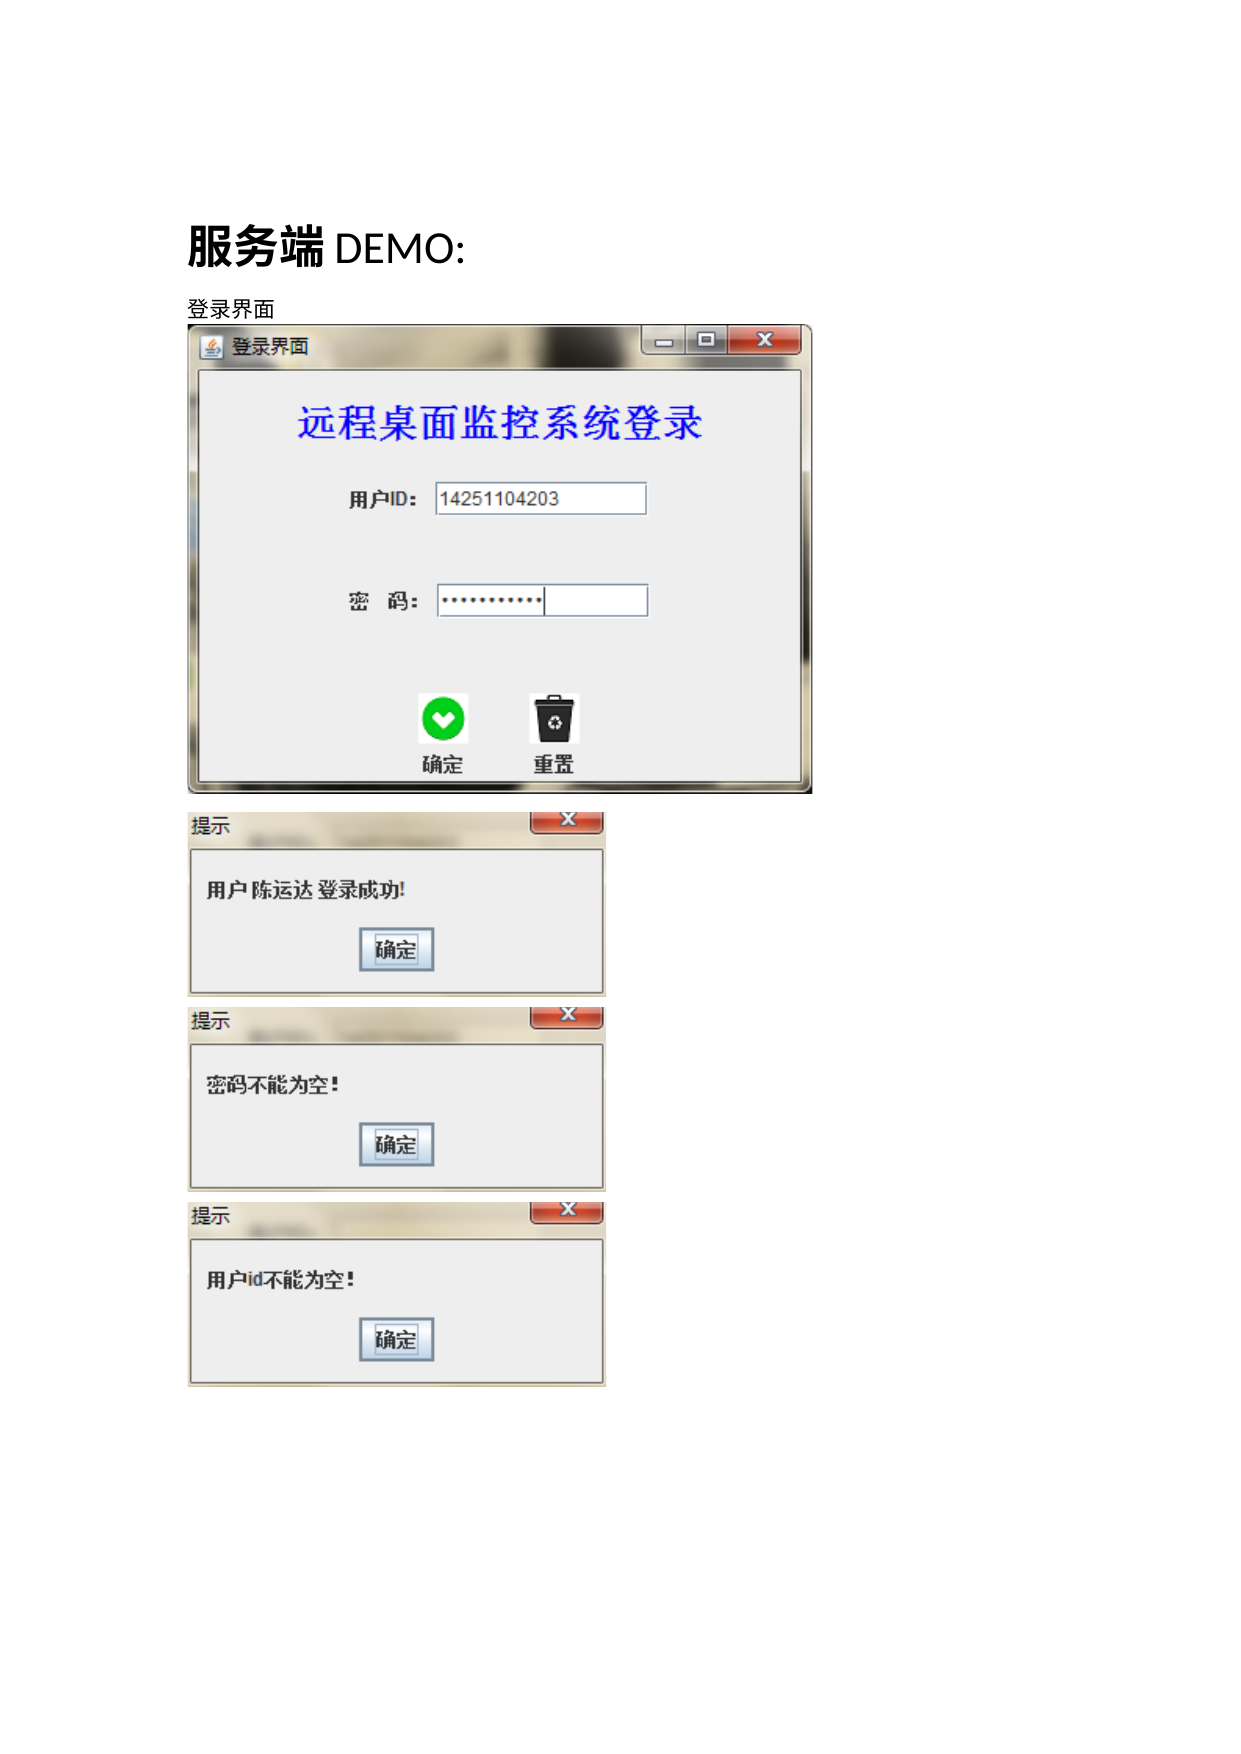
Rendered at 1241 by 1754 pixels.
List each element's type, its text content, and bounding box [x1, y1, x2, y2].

text 服务端DEMO: [187, 194, 1053, 292]
text 登录界面 [187, 292, 1053, 324]
picture [187, 812, 607, 997]
picture [187, 1007, 607, 1192]
picture [187, 1202, 607, 1387]
picture [187, 324, 813, 794]
